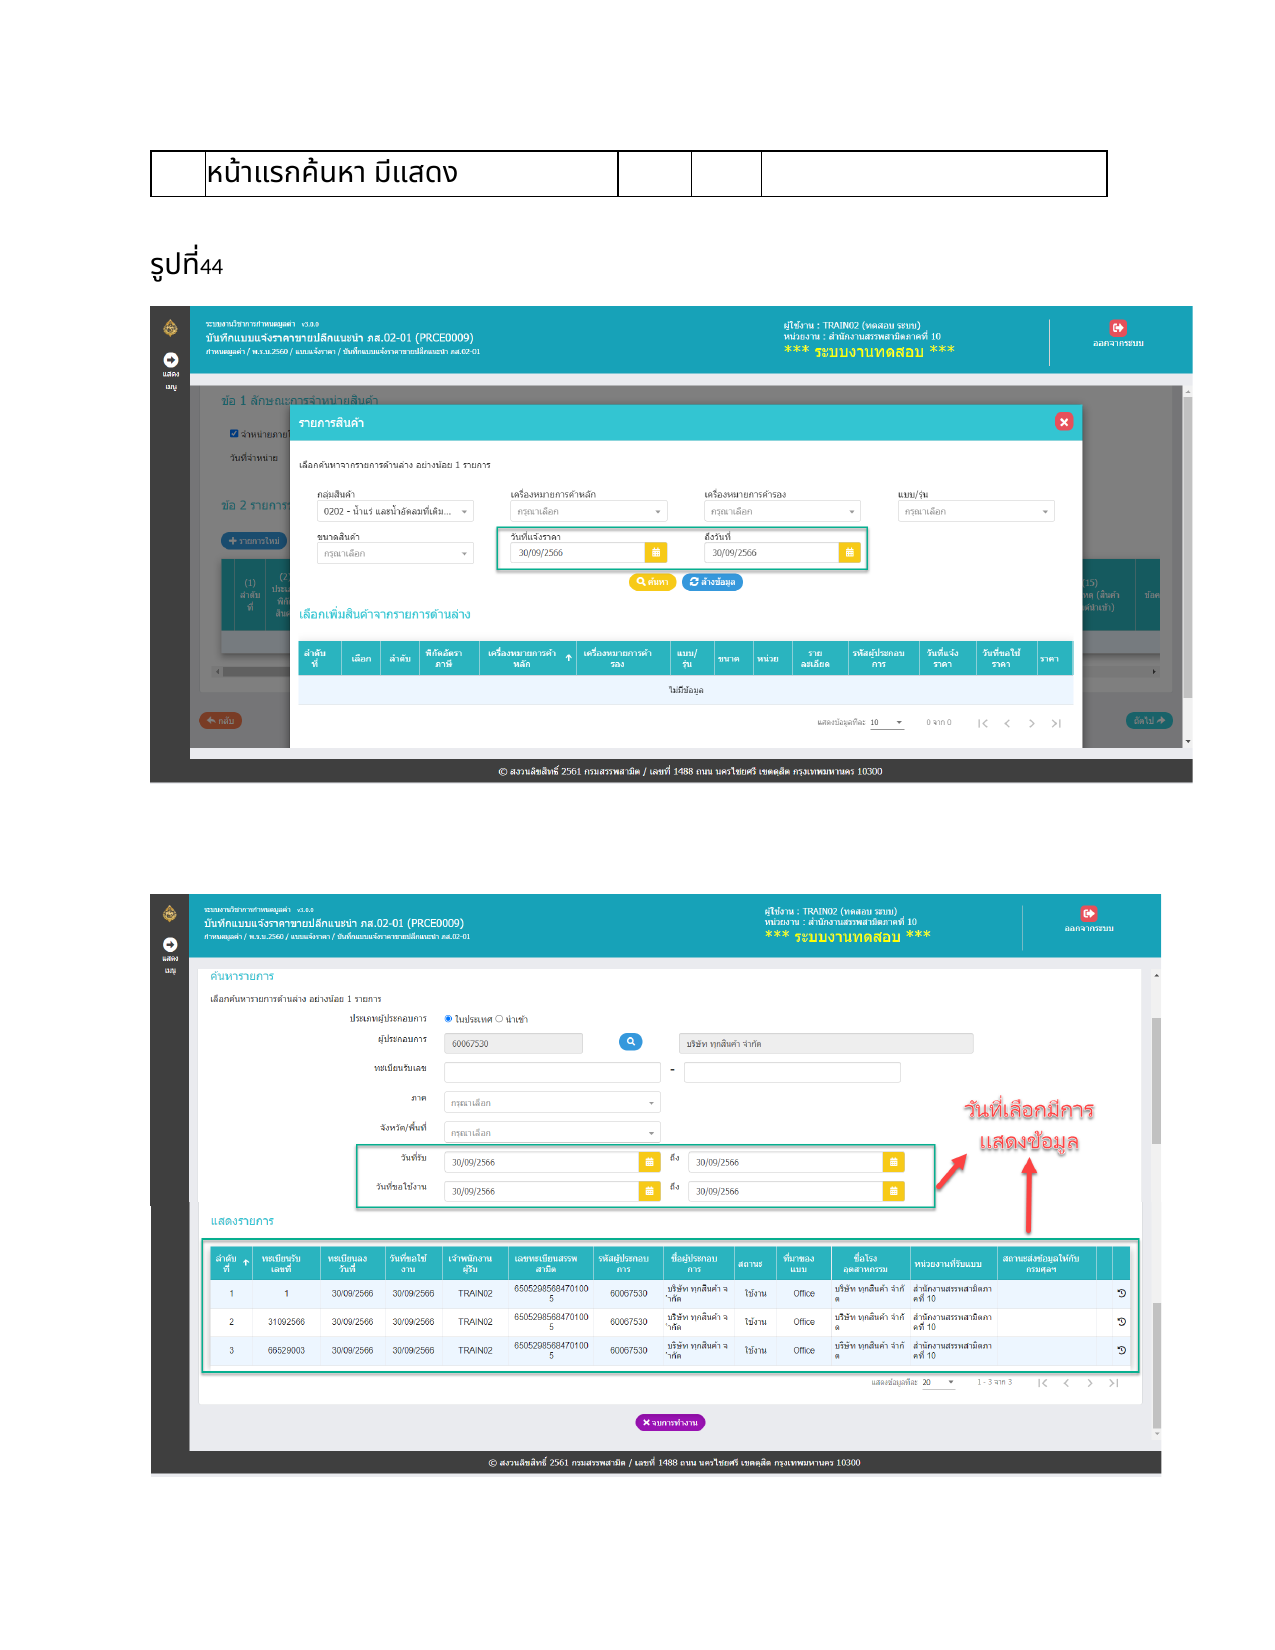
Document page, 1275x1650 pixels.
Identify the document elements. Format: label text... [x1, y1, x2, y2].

table_cell [619, 152, 691, 196]
table_cell ü [692, 152, 761, 196]
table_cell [206, 152, 617, 196]
text รูปที่44 [150, 243, 1125, 288]
table_cell [762, 152, 1106, 196]
table_cell 44 [152, 152, 205, 196]
picture [150, 894, 1162, 1477]
picture [150, 306, 1193, 784]
